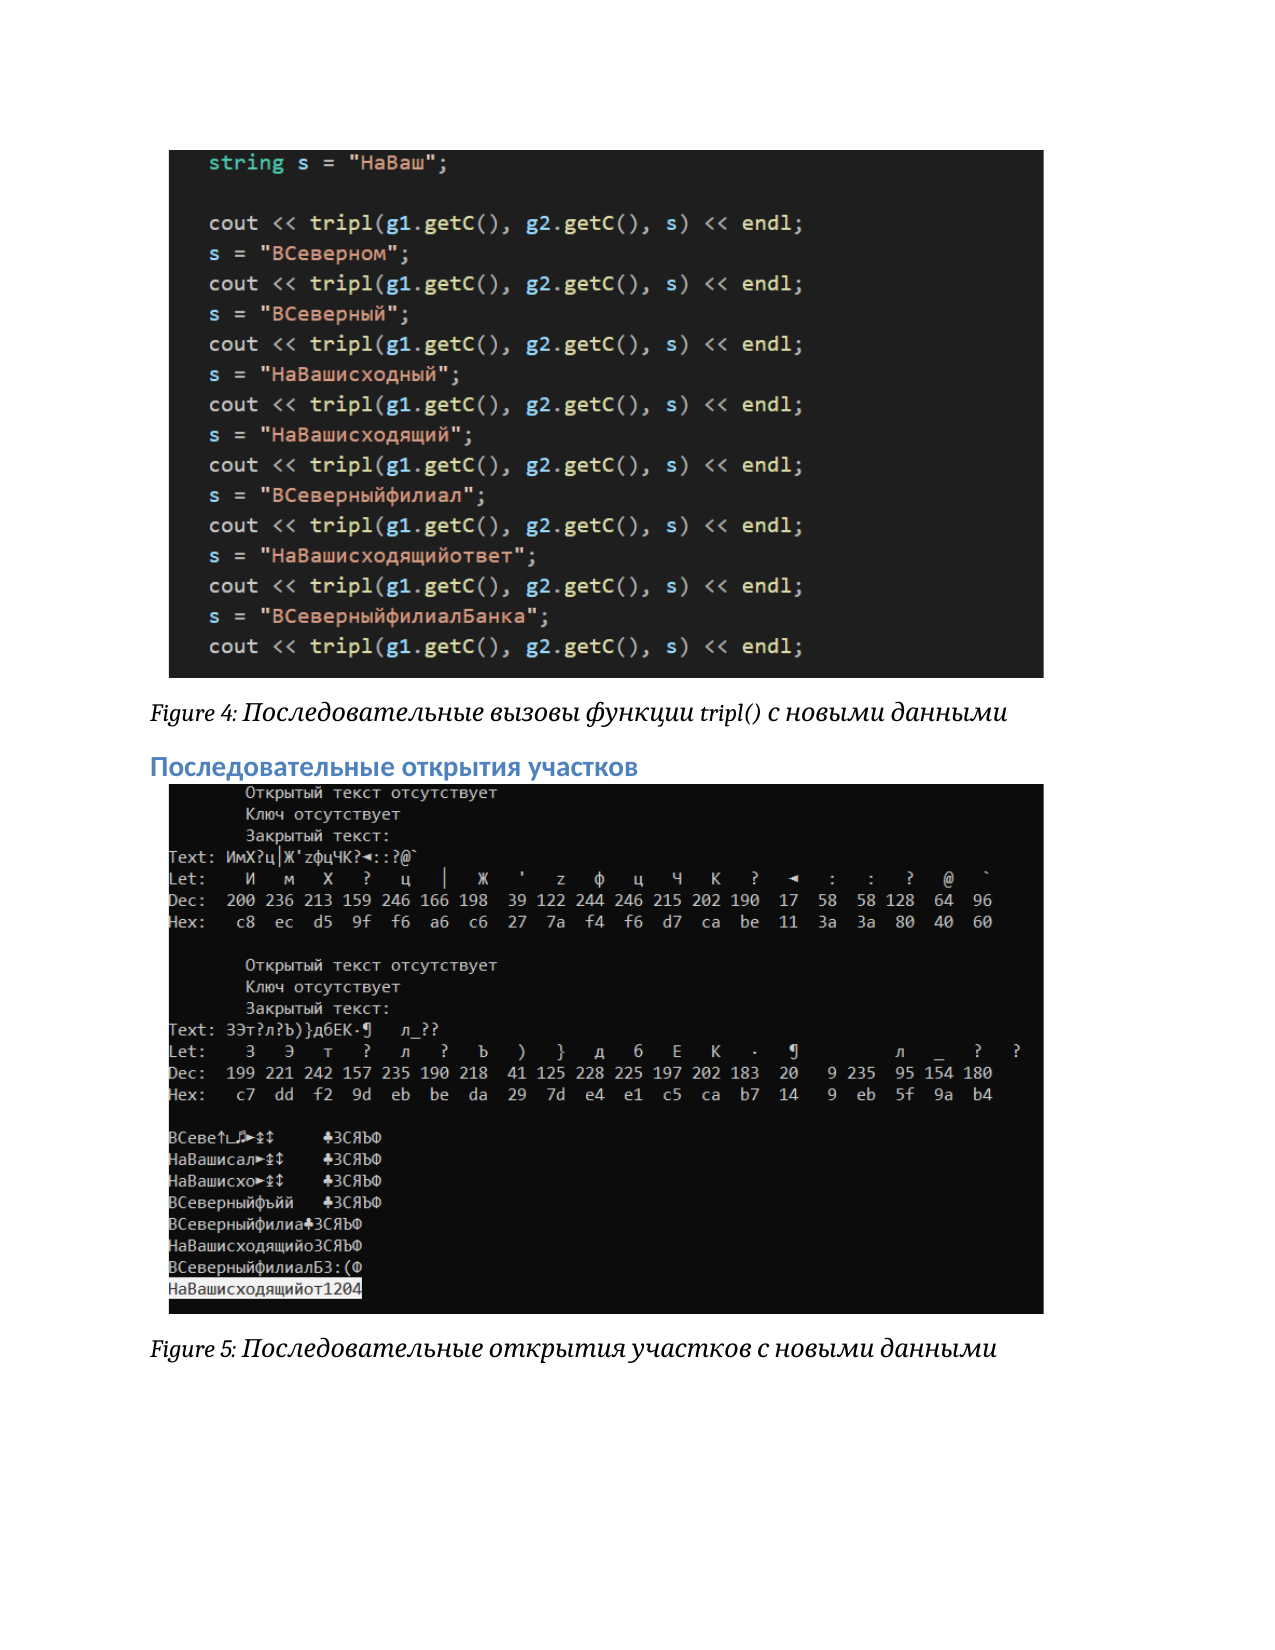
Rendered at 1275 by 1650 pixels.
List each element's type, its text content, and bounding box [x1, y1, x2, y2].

text Figure 5: Последовательные открытия участков с новыми данными [150, 1334, 1125, 1363]
text Figure 4: Последовательные вызовы функции tripl() с новыми данными [150, 699, 1125, 728]
subtitle Последовательные открытия участков [150, 748, 1125, 784]
picture [168, 784, 1044, 1314]
picture [168, 150, 1044, 678]
